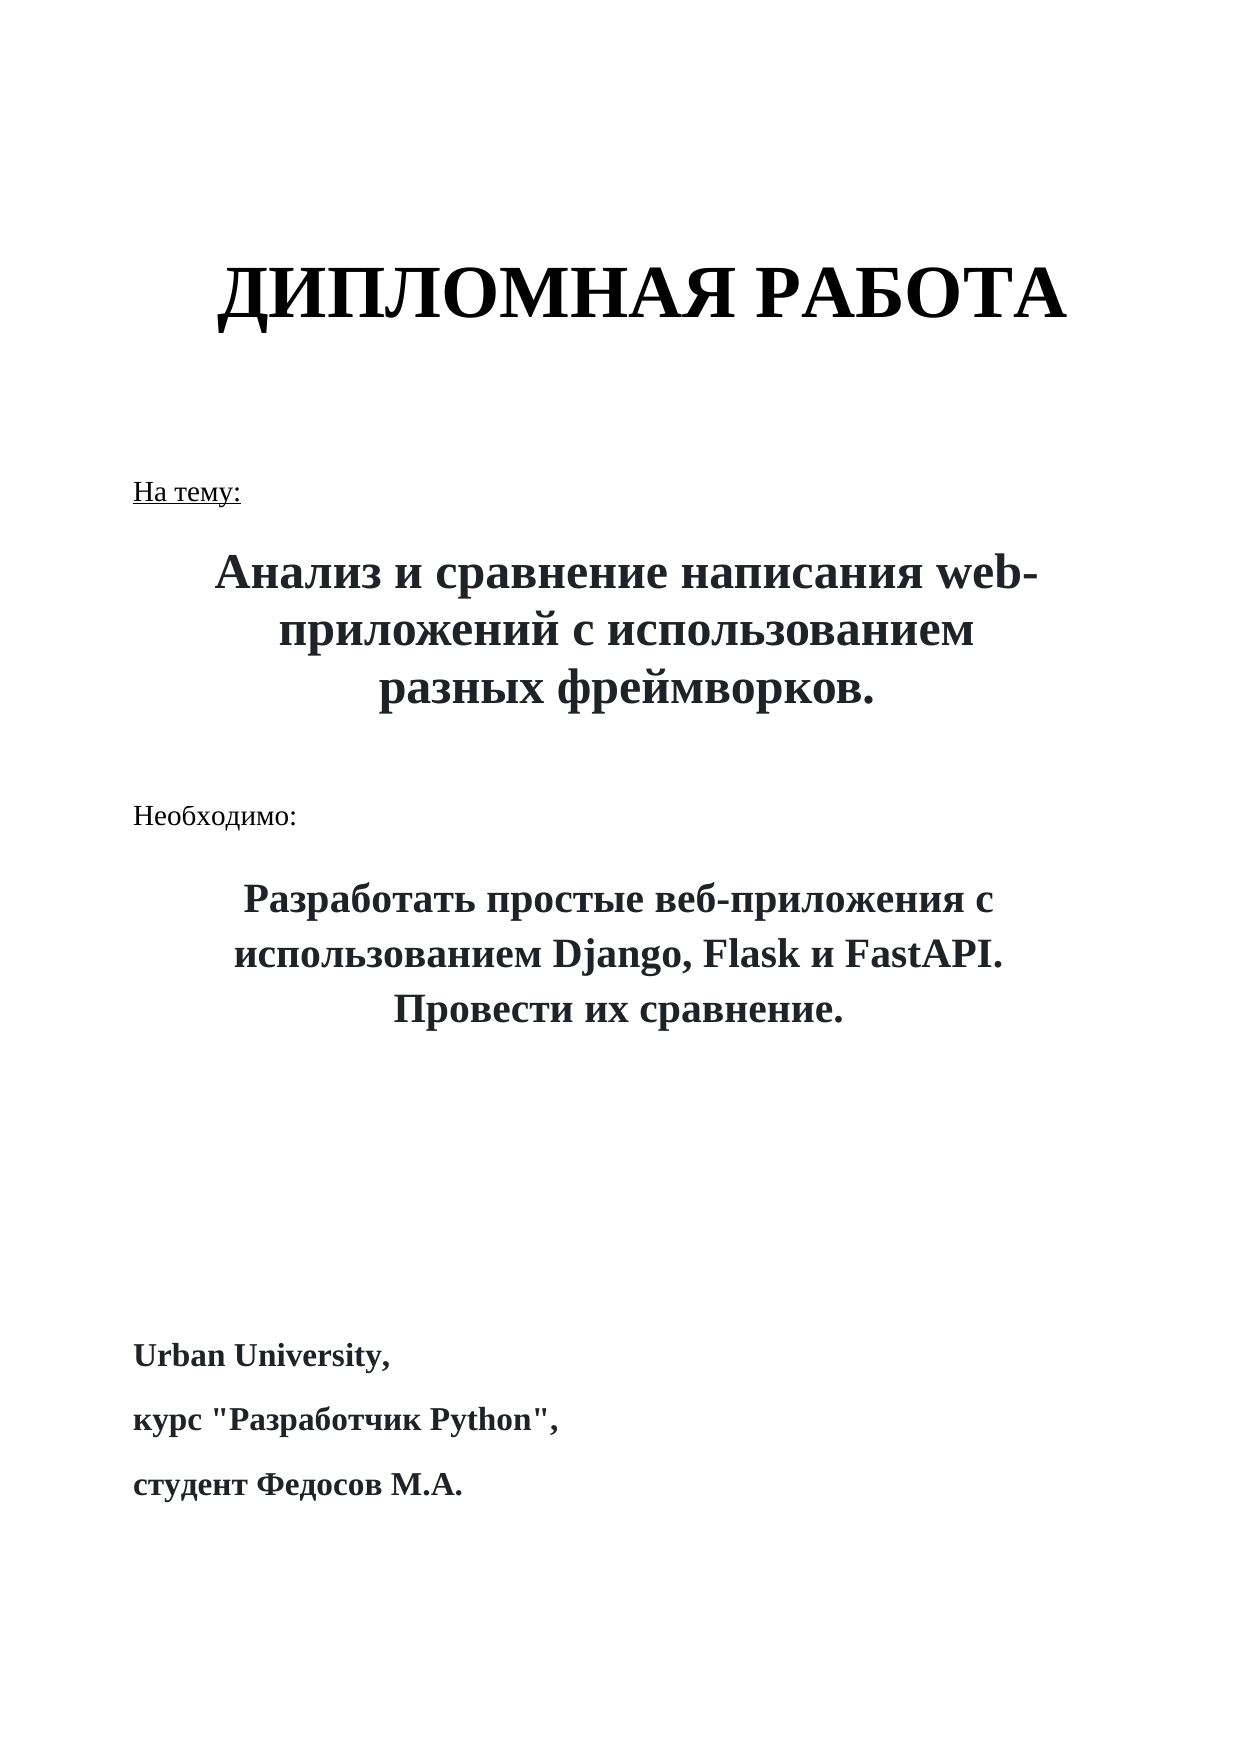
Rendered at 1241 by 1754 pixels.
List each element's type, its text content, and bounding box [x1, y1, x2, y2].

subtitle студент Федосов М.А. [133, 1464, 1152, 1503]
subtitle курс "Разработчик Python", [133, 1400, 1152, 1438]
text На тему: [133, 474, 1152, 507]
subtitle Urban University, [133, 1335, 1152, 1373]
text ДИПЛОМНАЯ РАБОТА [133, 248, 1152, 334]
text Необходимо: [133, 798, 1152, 832]
